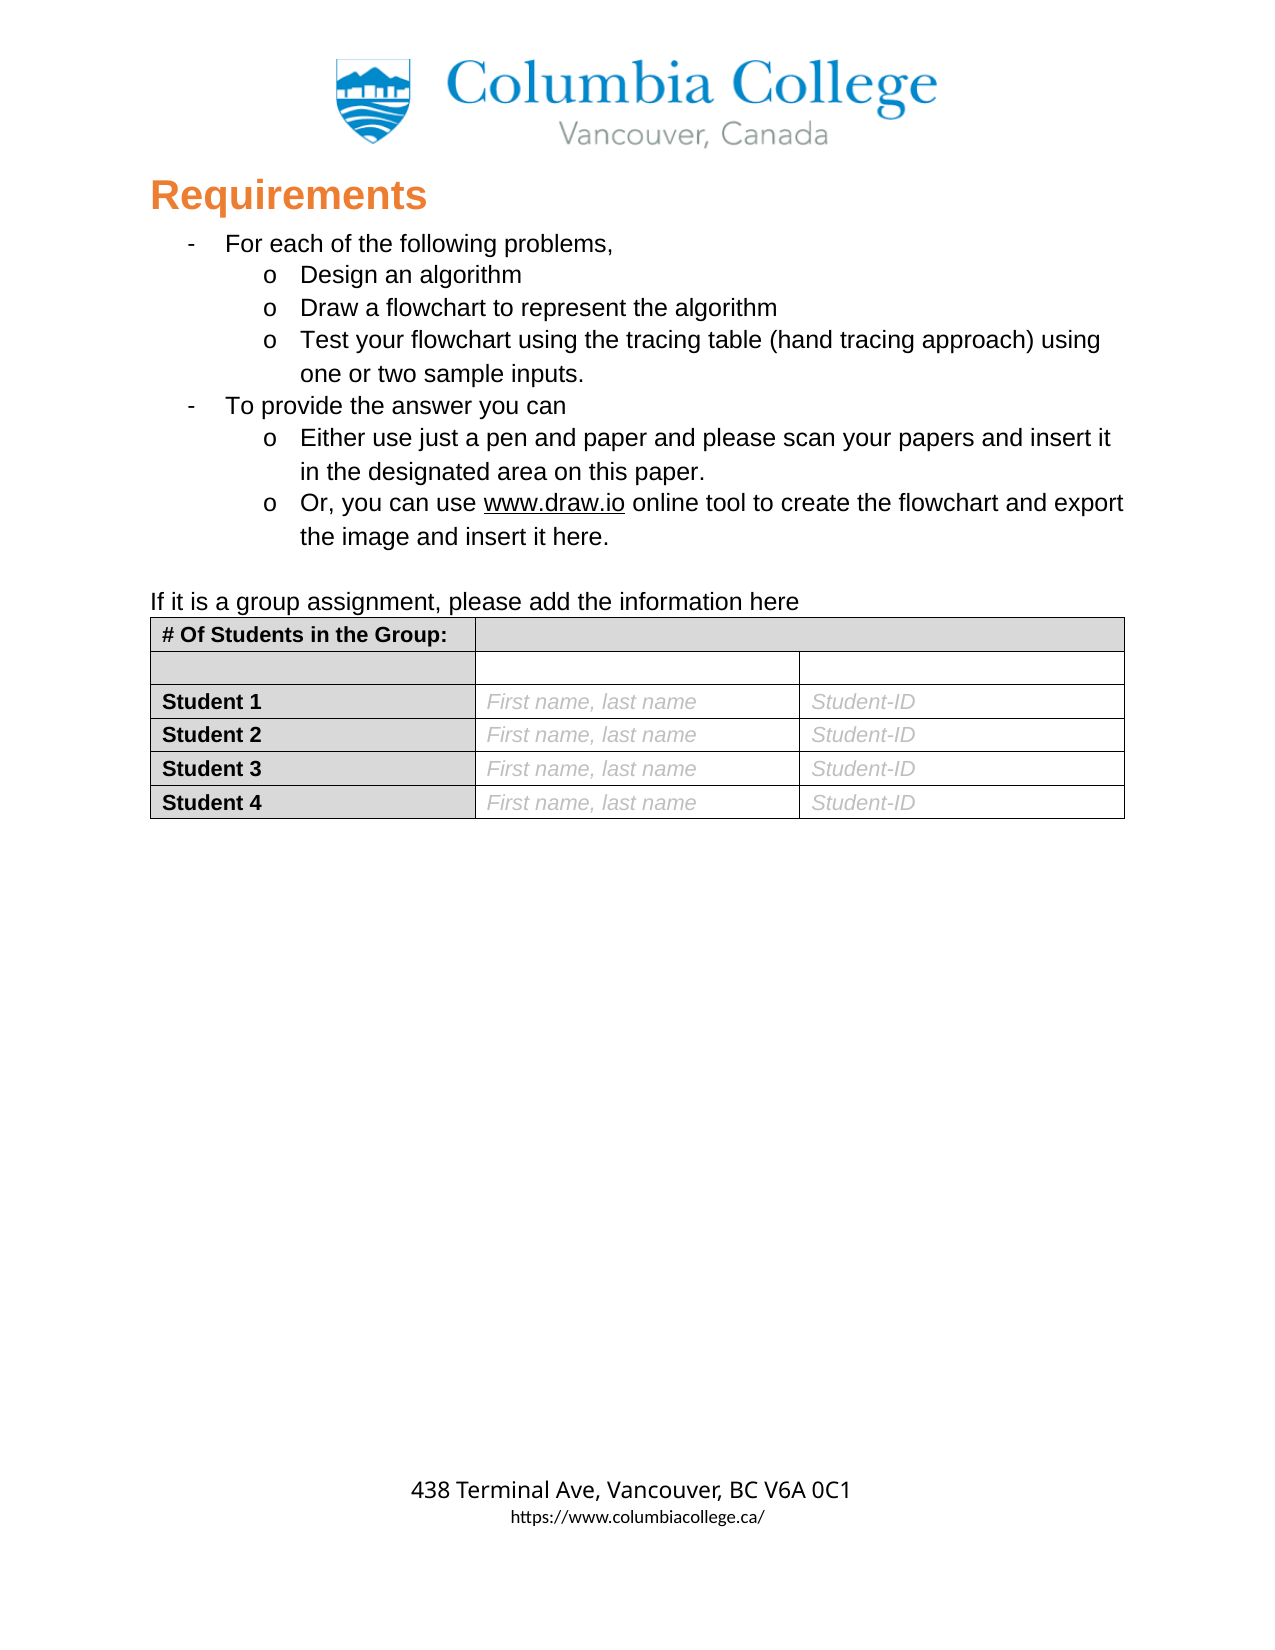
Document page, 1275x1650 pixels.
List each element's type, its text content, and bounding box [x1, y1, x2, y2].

list Design an algorithm [262, 259, 1125, 292]
table_header # Of Students in the Group: [151, 618, 475, 651]
table_cell First name, last name [476, 719, 799, 751]
table_cell Student 2 [151, 719, 475, 751]
list For each of the following problems, [187, 227, 1125, 259]
text If it is a group assignment, please add the information here [150, 584, 1125, 617]
table_cell First name, last name [476, 752, 799, 785]
table_cell Student 4 [151, 786, 475, 818]
list Draw a flowchart to represent the algorithm [262, 292, 1125, 324]
table_cell [476, 652, 799, 684]
table_cell Student-ID [800, 786, 1124, 818]
table_cell [151, 652, 475, 684]
list Either use just a pen and paper and please scan your papers and insert it in the designated area on this paper. [262, 422, 1125, 487]
table_cell Student 1 [151, 685, 475, 718]
picture [336, 59, 939, 149]
subtitle Requirements [150, 162, 1125, 227]
table_cell Student-ID [800, 752, 1124, 785]
table_header [476, 618, 1124, 651]
table_cell First name, last name [476, 786, 799, 818]
table_cell [800, 652, 1124, 684]
list To provide the answer you can [187, 389, 1125, 422]
table_cell Student 3 [151, 752, 475, 785]
list Test your flowchart using the tracing table (hand tracing approach) using one or two sample inputs. [262, 324, 1125, 389]
list Or, you can use www.draw.io online tool to create the flowchart and export the image and insert it here. [262, 487, 1125, 552]
table_cell First name, last name [476, 685, 799, 718]
table_cell Student-ID [800, 719, 1124, 751]
table_cell Student-ID [800, 685, 1124, 718]
